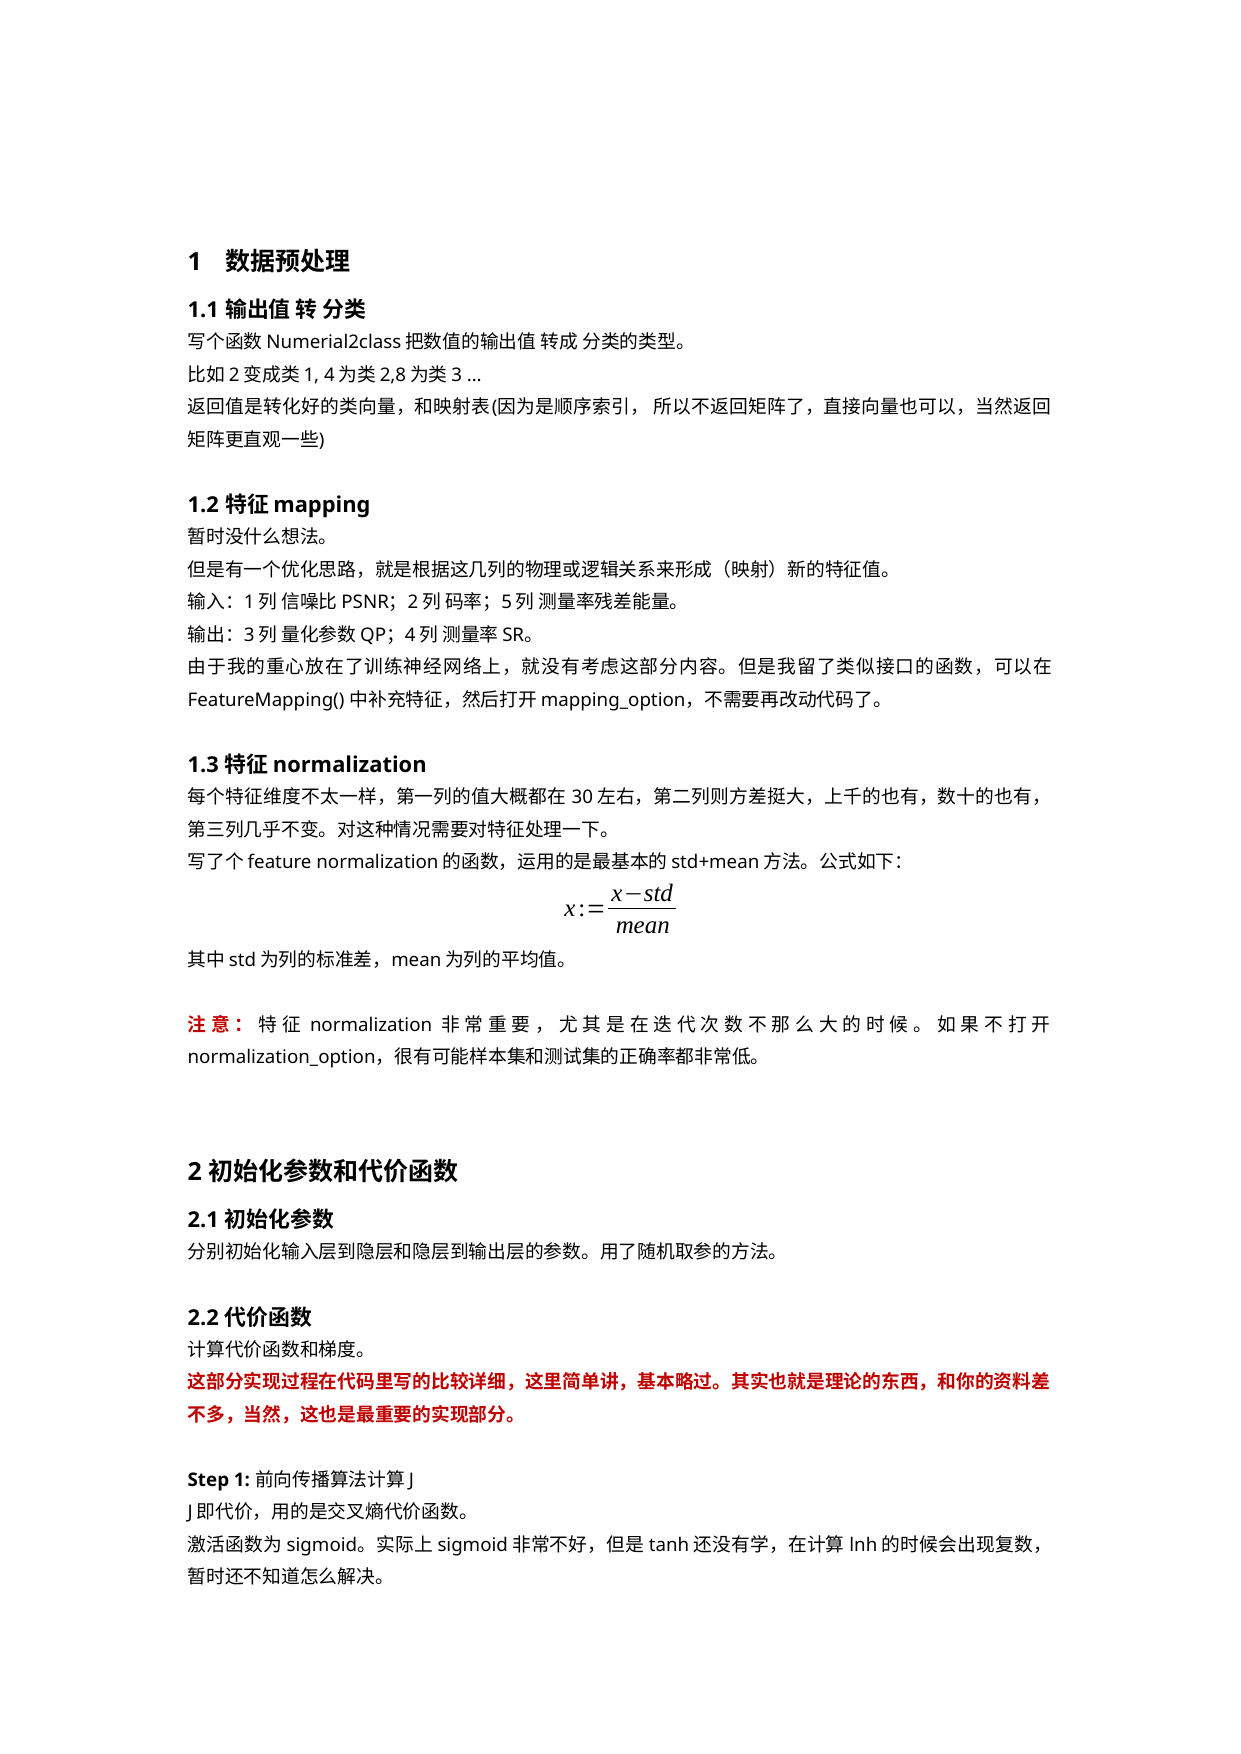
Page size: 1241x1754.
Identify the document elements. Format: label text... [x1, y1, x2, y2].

text J即代价，用的是交叉熵代价函数。 [187, 1494, 1053, 1527]
text 这部分实现过程在代码里写的比较详细，这里简单讲，基本略过。其实也就是理论的东西，和你的资料差不多，当然，这也是最重要的实现部分。 [187, 1364, 1053, 1429]
text 注意：特征normalization非常重要，尤其是在迭代次数不那么大的时候。如果不打开normalization_option，很有可能样本集和测试集的正确率都非常低。 [187, 1007, 1053, 1072]
text 暂时没什么想法。 [187, 519, 1053, 552]
text 1.3 特征normalization [187, 747, 1053, 779]
text Step 1: 前向传播算法计算J [187, 1462, 1053, 1494]
text 输出：3列 量化参数QP；4列 测量率SR。 [187, 617, 1053, 649]
list 输出值 转 分类 [187, 292, 1053, 324]
list 数据预处理 [187, 227, 1053, 292]
text 2 初始化参数和代价函数 [187, 1137, 1053, 1202]
text 其中std为列的标准差，mean为列的平均值。 [187, 942, 1053, 974]
text 每个特征维度不太一样，第一列的值大概都在30左右，第二列则方差挺大，上千的也有，数十的也有，第三列几乎不变。对这种情况需要对特征处理一下。 [187, 779, 1053, 844]
text 2.1 初始化参数 [187, 1202, 1053, 1234]
list 特征mapping [187, 487, 1053, 519]
text 写了个feature normalization的函数，运用的是最基本的std+mean方法。公式如下： [187, 844, 1053, 877]
text 计算代价函数和梯度。 [187, 1332, 1053, 1364]
text 激活函数为sigmoid。实际上sigmoid非常不好，但是tanh还没有学，在计算lnh的时候会出现复数，暂时还不知道怎么解决。 [187, 1527, 1053, 1592]
text 2.2 代价函数 [187, 1299, 1053, 1332]
text 由于我的重心放在了训练神经网络上，就没有考虑这部分内容。但是我留了类似接口的函数，可以在FeatureMapping() 中补充特征，然后打开mapping_option，不需要再改动代码了。 [187, 649, 1053, 714]
text 比如2变成类1, 4为类2,8为类3 … [187, 357, 1053, 389]
text 但是有一个优化思路，就是根据这几列的物理或逻辑关系来形成（映射）新的特征值。 [187, 552, 1053, 584]
text 分别初始化输入层到隐层和隐层到输出层的参数。用了随机取参的方法。 [187, 1234, 1053, 1267]
text 写个函数Numerial2class把数值的输出值 转成 分类的类型。 [187, 324, 1053, 357]
text 返回值是转化好的类向量，和映射表(因为是顺序索引， 所以不返回矩阵了，直接向量也可以，当然返回矩阵更直观一些) [187, 389, 1053, 454]
text 输入：1列 信噪比PSNR；2列 码率；5列 测量率残差能量。 [187, 584, 1053, 617]
